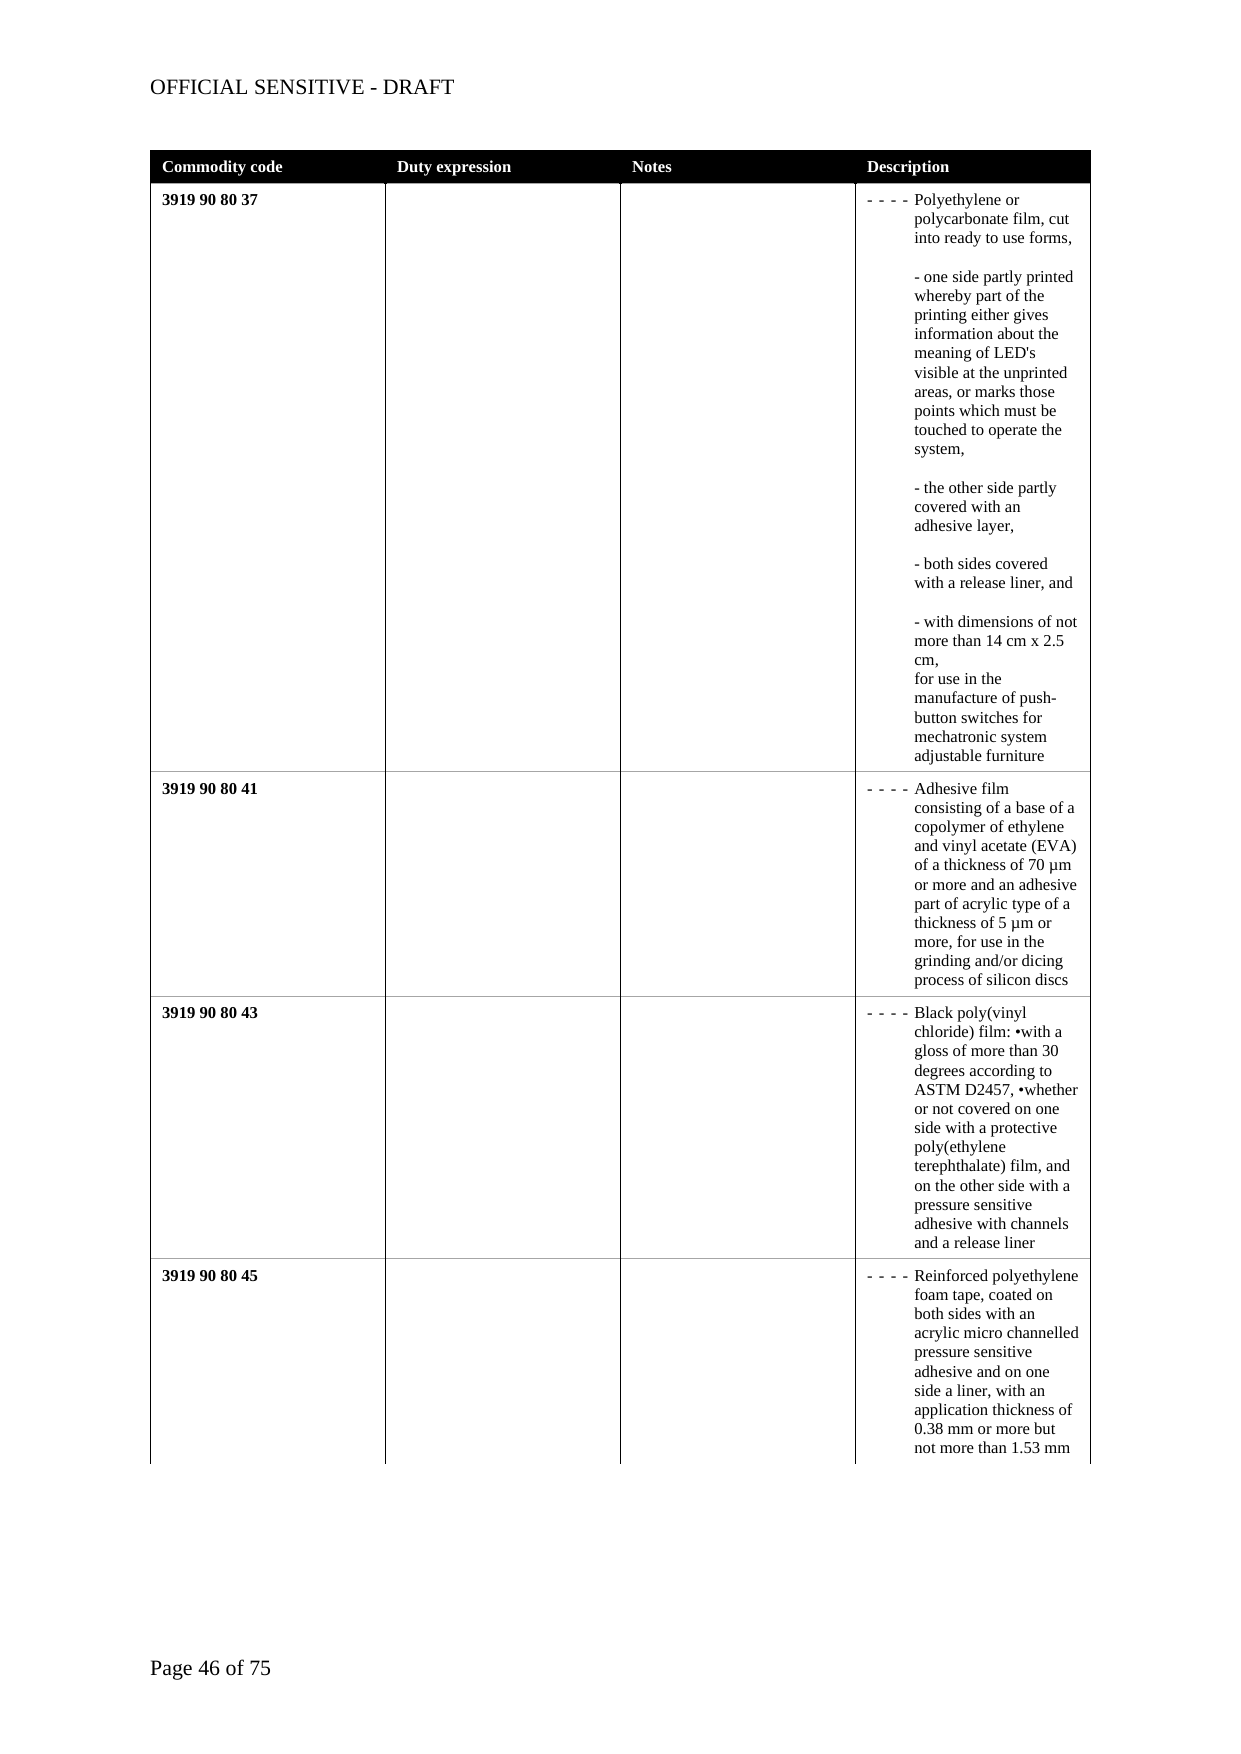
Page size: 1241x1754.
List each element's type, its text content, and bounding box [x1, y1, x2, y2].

table_cell [386, 772, 620, 996]
table_cell 3919 90 80 37 [151, 184, 385, 771]
table_cell [621, 772, 855, 996]
table_cell [621, 184, 855, 771]
table_cell 3919 90 80 41 [151, 772, 385, 996]
table_cell 3919 90 80 45 [151, 1259, 385, 1463]
table_cell [621, 997, 855, 1258]
table_cell - - - - Adhesive film consisting of a base of a copolymer of ethylene and vinyl acetate (EVA) of a thickness of 70 µm or more and an adhesive part of acrylic type of a thickness of 5 µm or more, for use in the grinding and/or dicing process of silicon discs [856, 772, 1090, 996]
table_header Duty expression [387, 151, 619, 183]
table_cell - - - - Reinforced polyethylene foam tape, coated on both sides with an acrylic micro channelled pressure sensitive adhesive and on one side a liner, with an application thickness of 0.38 mm or more but not more than 1.53 mm [856, 1259, 1090, 1463]
table_cell [386, 997, 620, 1258]
table_cell [621, 1259, 855, 1463]
table_cell [386, 184, 620, 771]
table_cell - - - - Polyethylene or polycarbonate film, cut into ready to use forms, - one side partly printed whereby part of the printing either gives information about the meaning of LED's visible at the unprinted areas, or marks those points which must be touched to operate the system, - the other side partly covered with an adhesive layer, - both sides covered with a release liner, and - with dimensions of not more than 14 cm x 2.5 cm, for use in the manufacture of push-button switches for mechatronic system adjustable furniture [856, 184, 1090, 771]
table_header Notes [622, 151, 854, 183]
table_cell 3919 90 80 43 [151, 997, 385, 1258]
table_header Commodity code [151, 151, 384, 183]
table_header Description [857, 151, 1090, 183]
table_cell - - - - Black poly(vinyl chloride) film: •with a gloss of more than 30 degrees according to ASTM D2457, •whether or not covered on one side with a protective poly(ethylene terephthalate) film, and on the other side with a pressure sensitive adhesive with channels and a release liner [856, 997, 1090, 1258]
table_cell [386, 1259, 620, 1463]
